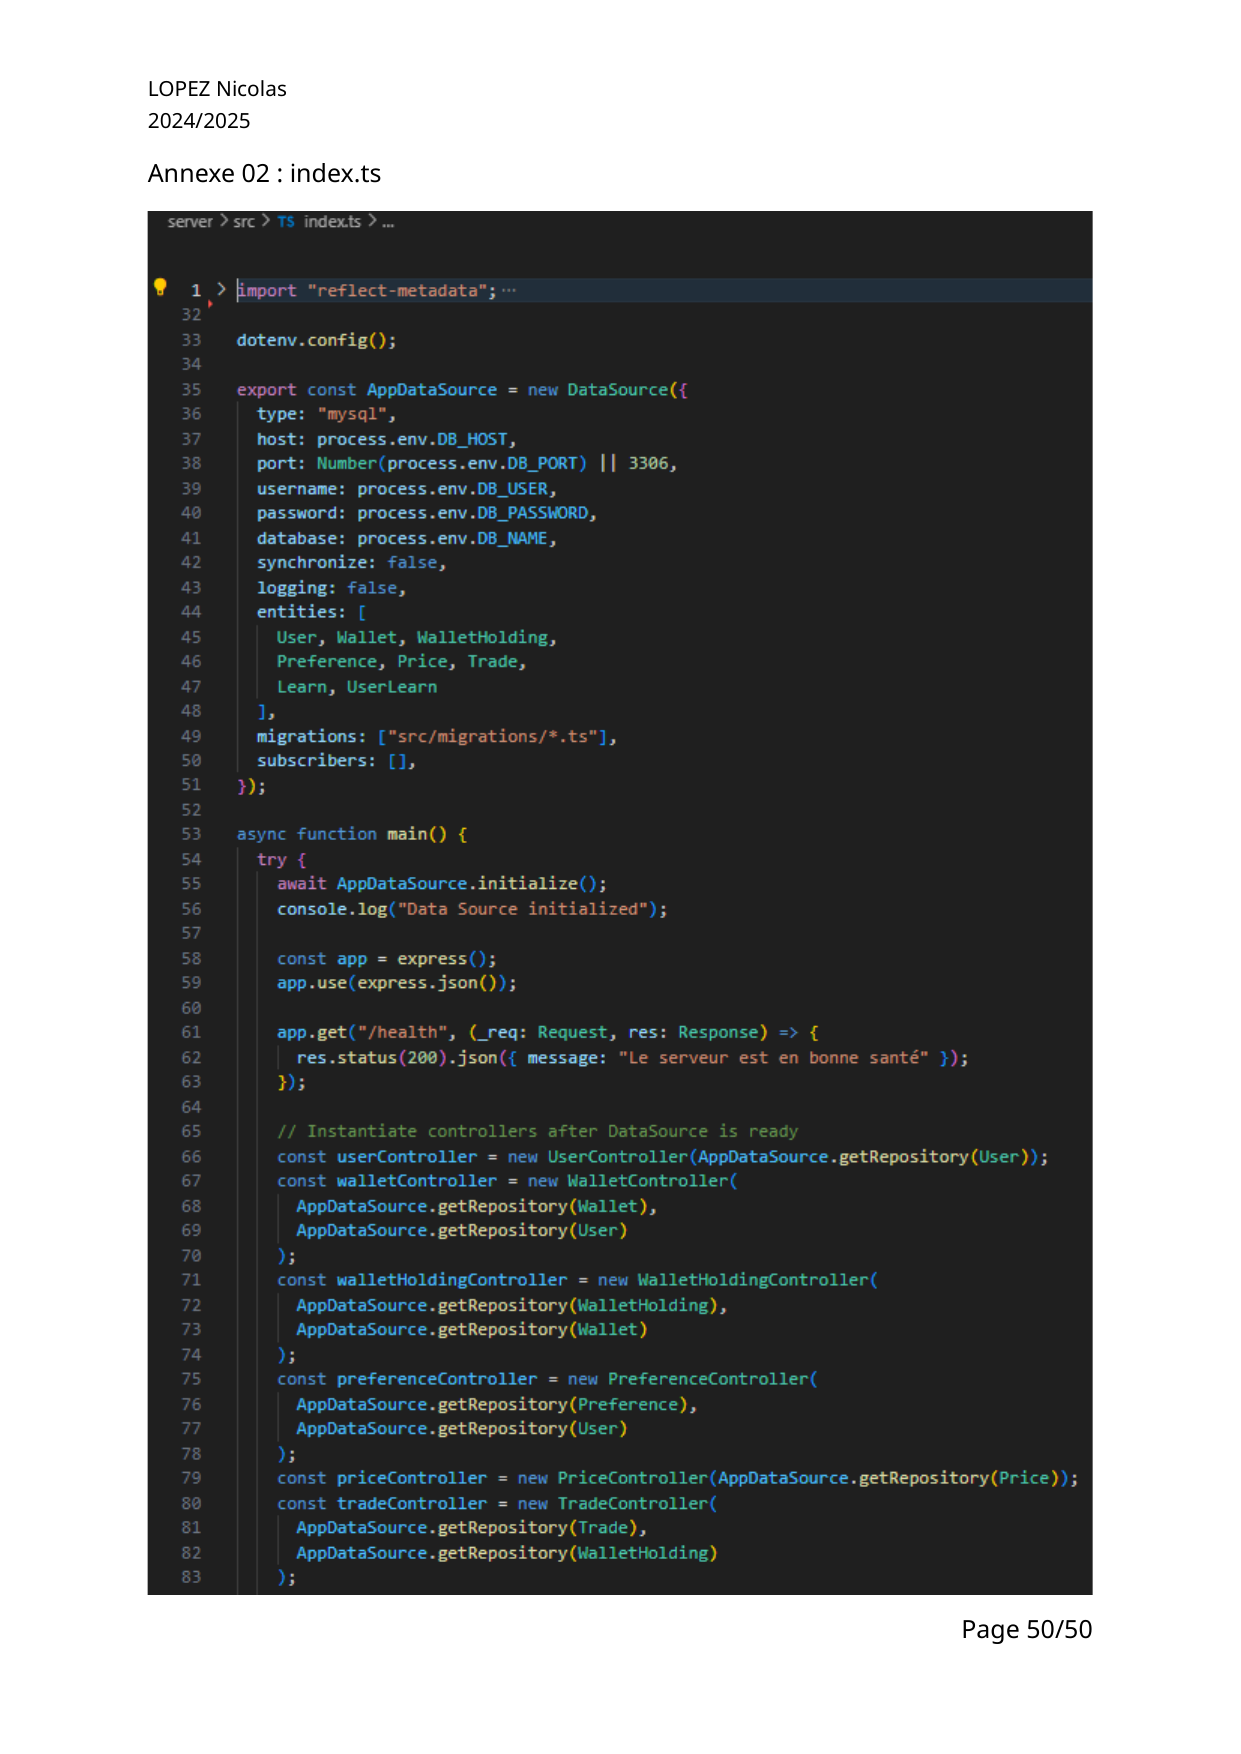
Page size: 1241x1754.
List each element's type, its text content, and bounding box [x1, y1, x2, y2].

picture [147, 211, 1093, 1595]
text Annexe 02 : index.ts [148, 156, 1093, 190]
